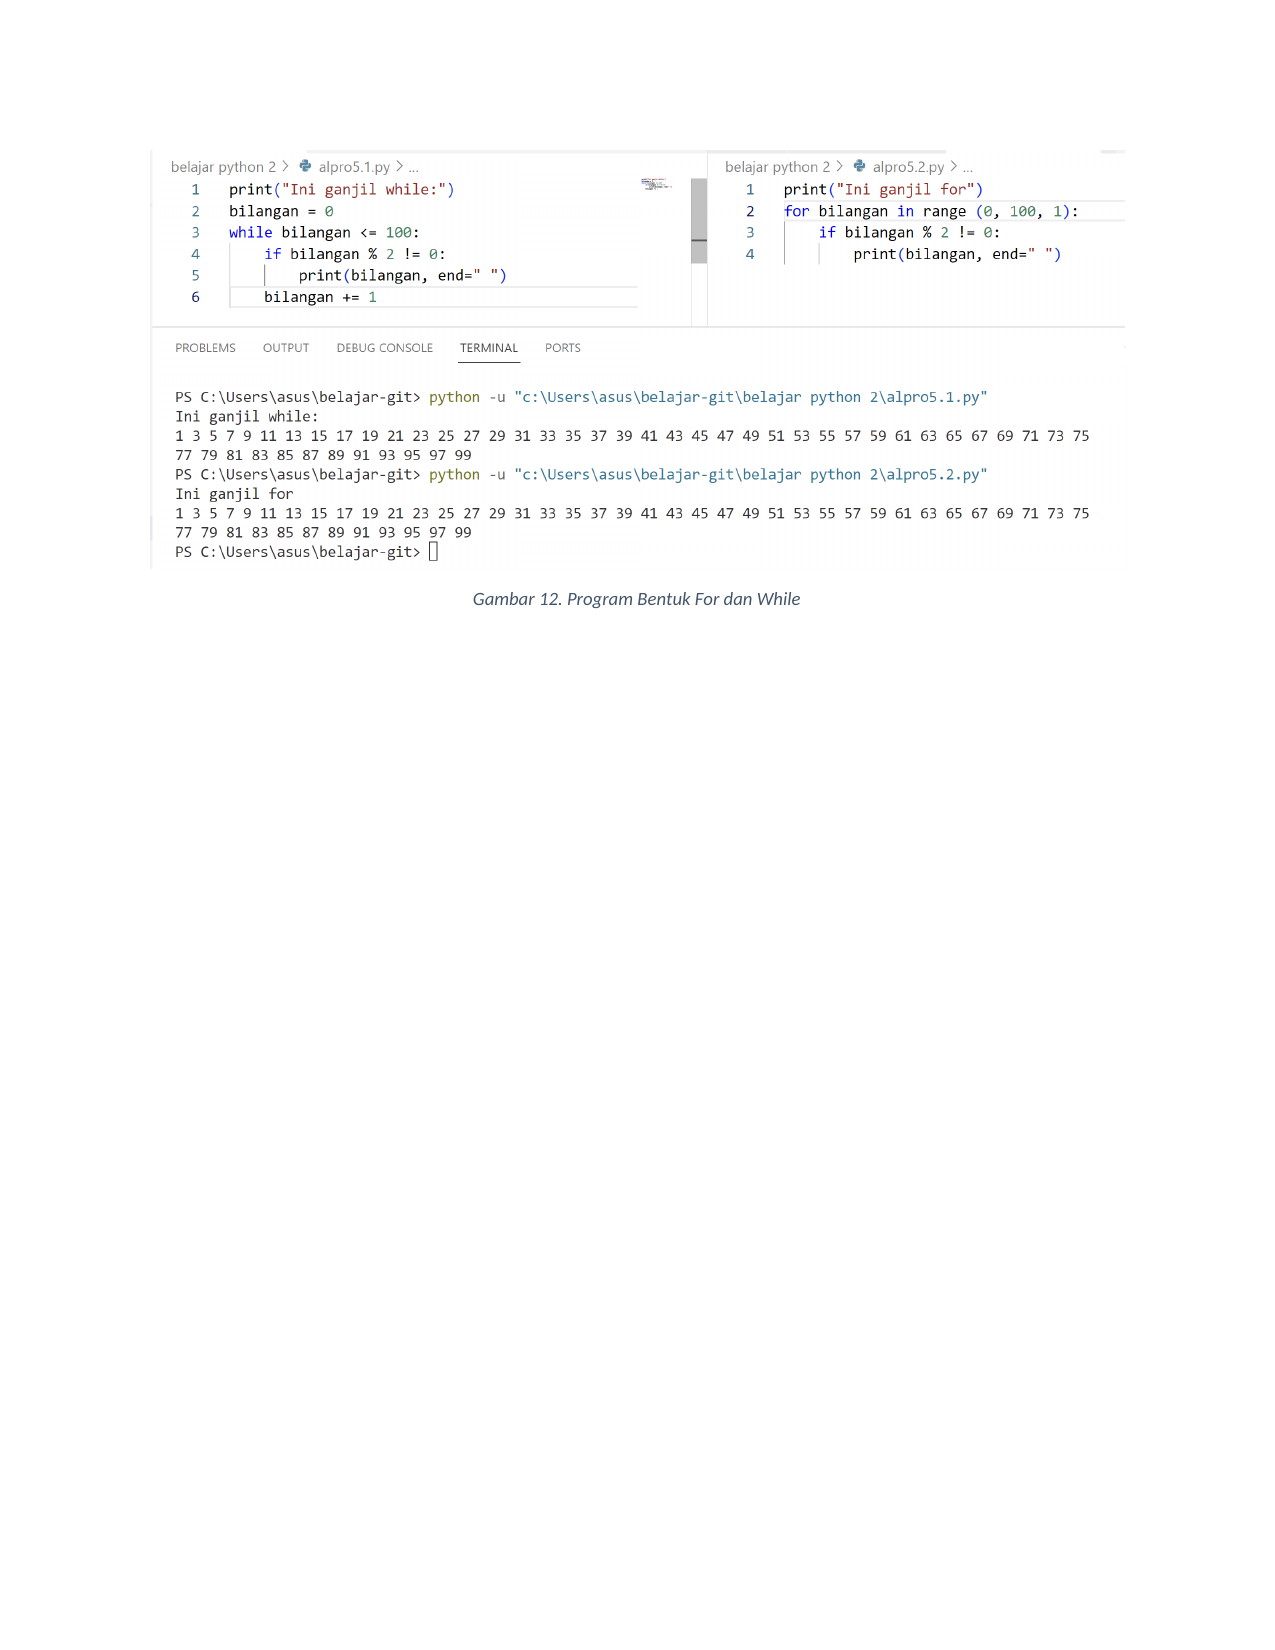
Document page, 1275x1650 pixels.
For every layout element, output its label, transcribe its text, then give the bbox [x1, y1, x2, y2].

text Gambar 12. Program Bentuk For dan While [150, 587, 1125, 610]
picture [150, 150, 1125, 569]
